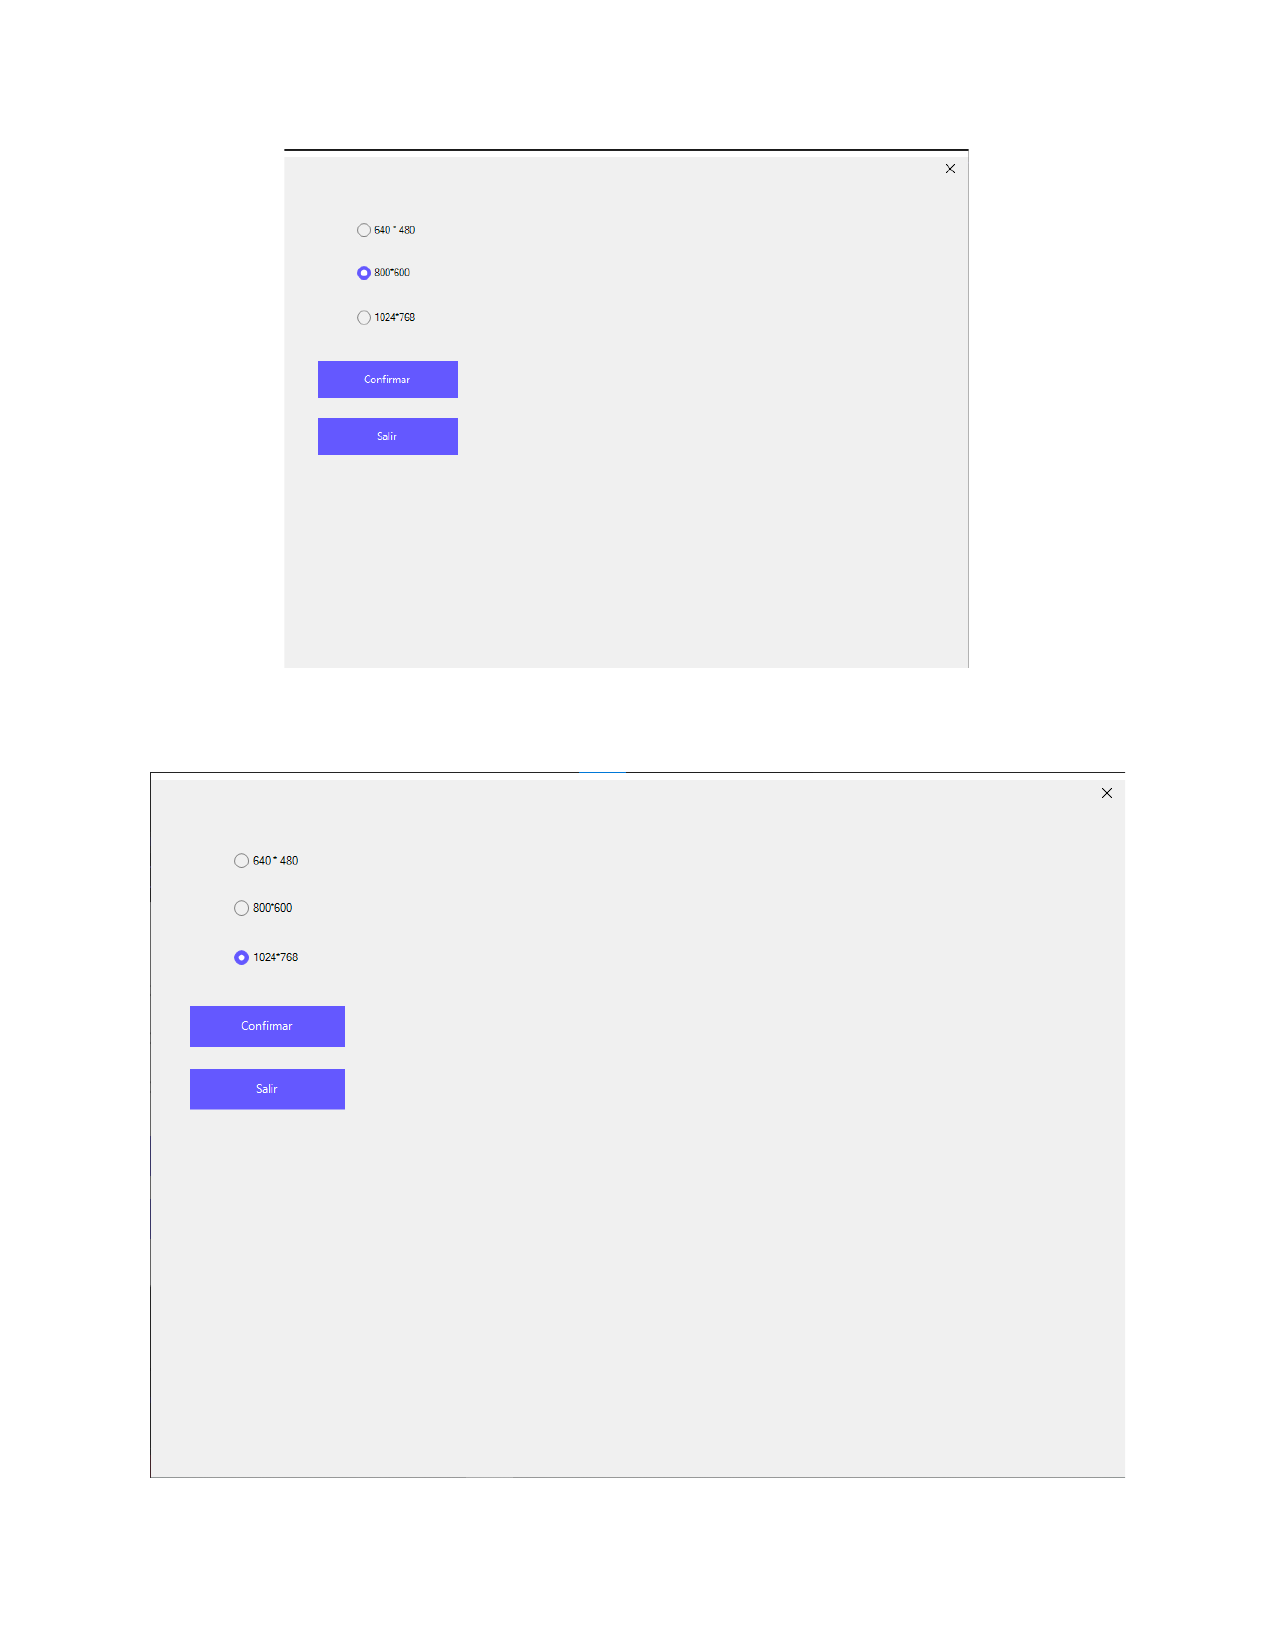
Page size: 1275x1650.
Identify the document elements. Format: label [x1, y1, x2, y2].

picture [284, 149, 969, 668]
picture [150, 772, 1125, 1478]
